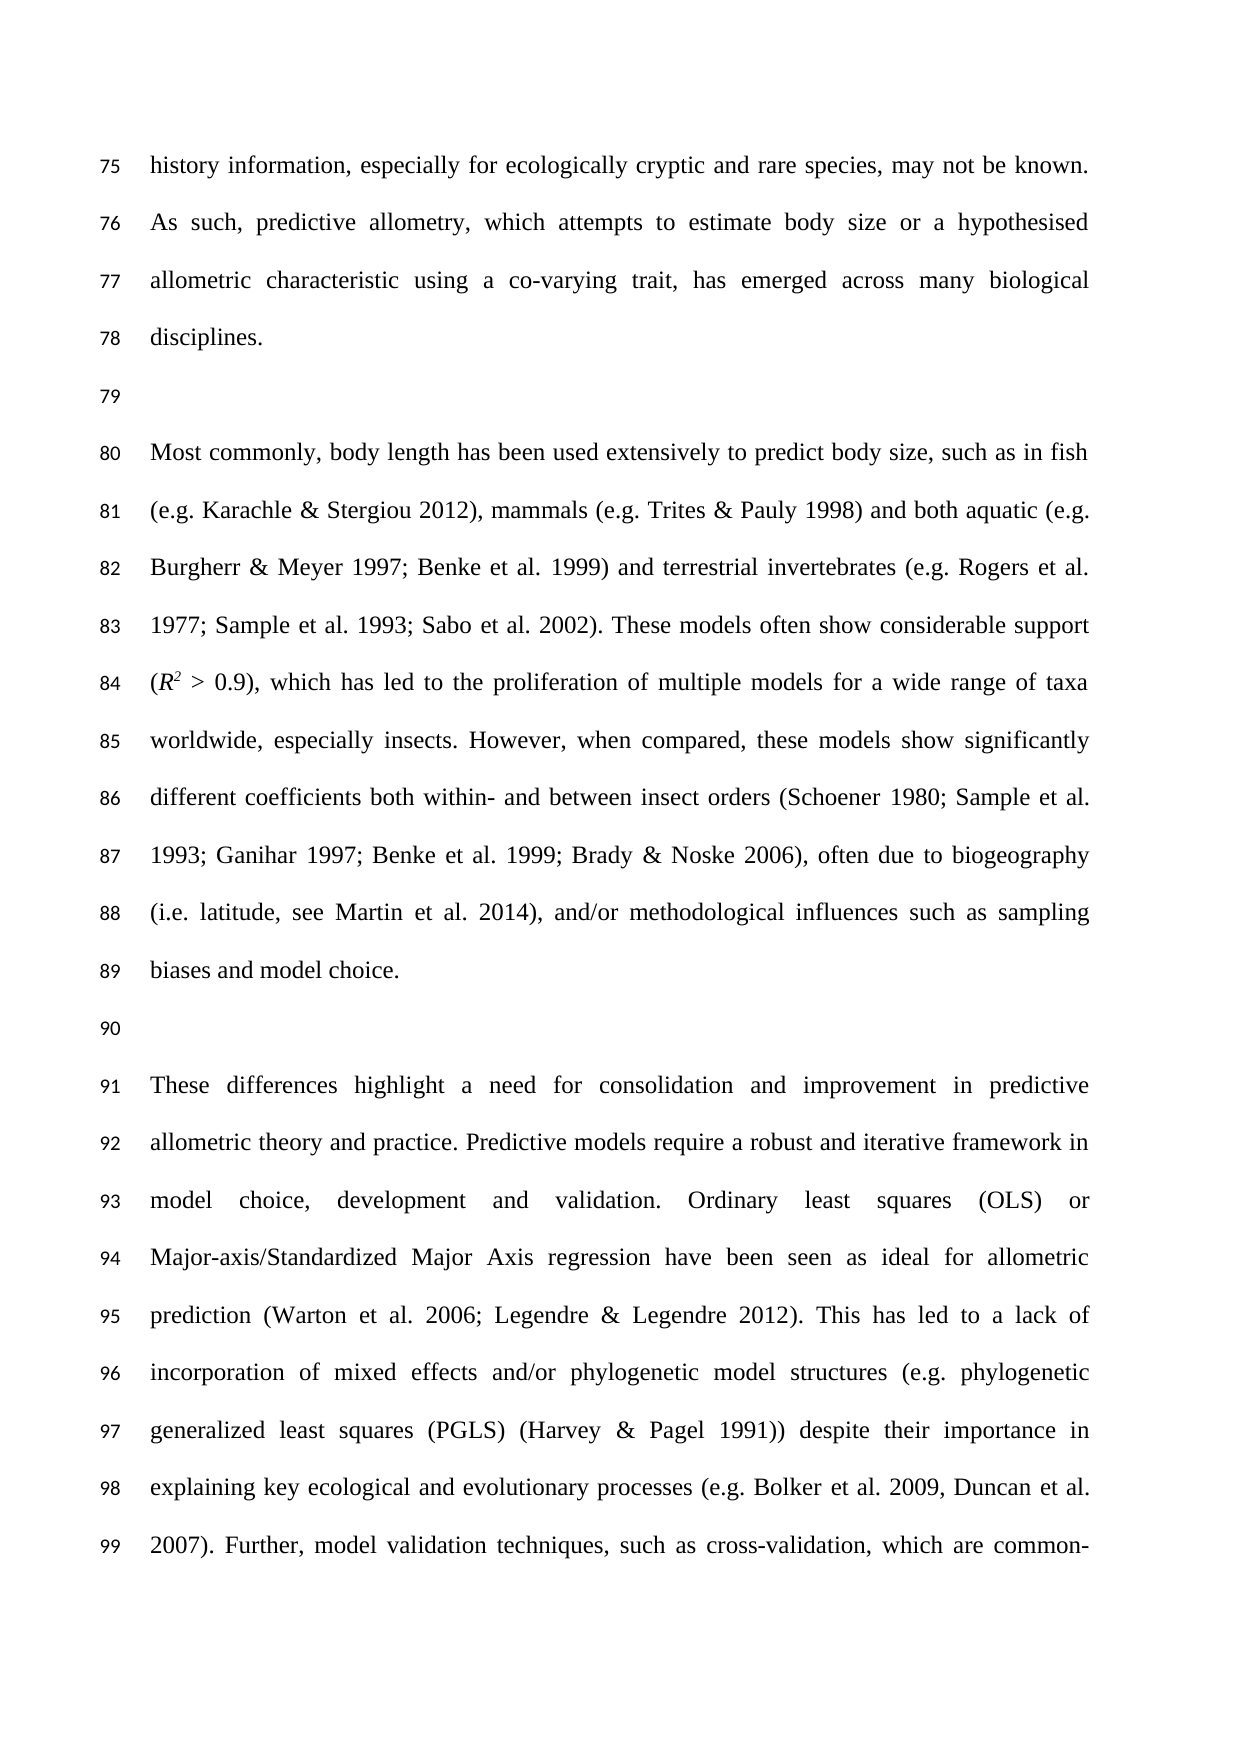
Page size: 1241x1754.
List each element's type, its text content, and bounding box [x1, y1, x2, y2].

text Most commonly, body length has been used extensively to predict body size, such as in fish (e.g. Karachle & Stergiou 2012), mammals (e.g. Trites & Pauly 1998) and both aquatic (e.g. Burgherr & Meyer 1997; Benke et al. 1999) and terrestrial invertebrates (e.g. Rogers et al. 1977; Sample et al. 1993; Sabo et al. 2002). These models often show considerable support (R2 > 0.9), which has led to the proliferation of multiple models for a wide range of taxa worldwide, especially insects. However, when compared, these models show significantly different coefficients both within- and between insect orders (Schoener 1980; Sample et al. 1993; Ganihar 1997; Benke et al. 1999; Brady & Noske 2006), often due to biogeography (i.e. latitude, see Martin et al. 2014), and/or methodological influences such as sampling biases and model choice. [150, 437, 1090, 984]
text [150, 1070, 1090, 1559]
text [150, 150, 1090, 351]
